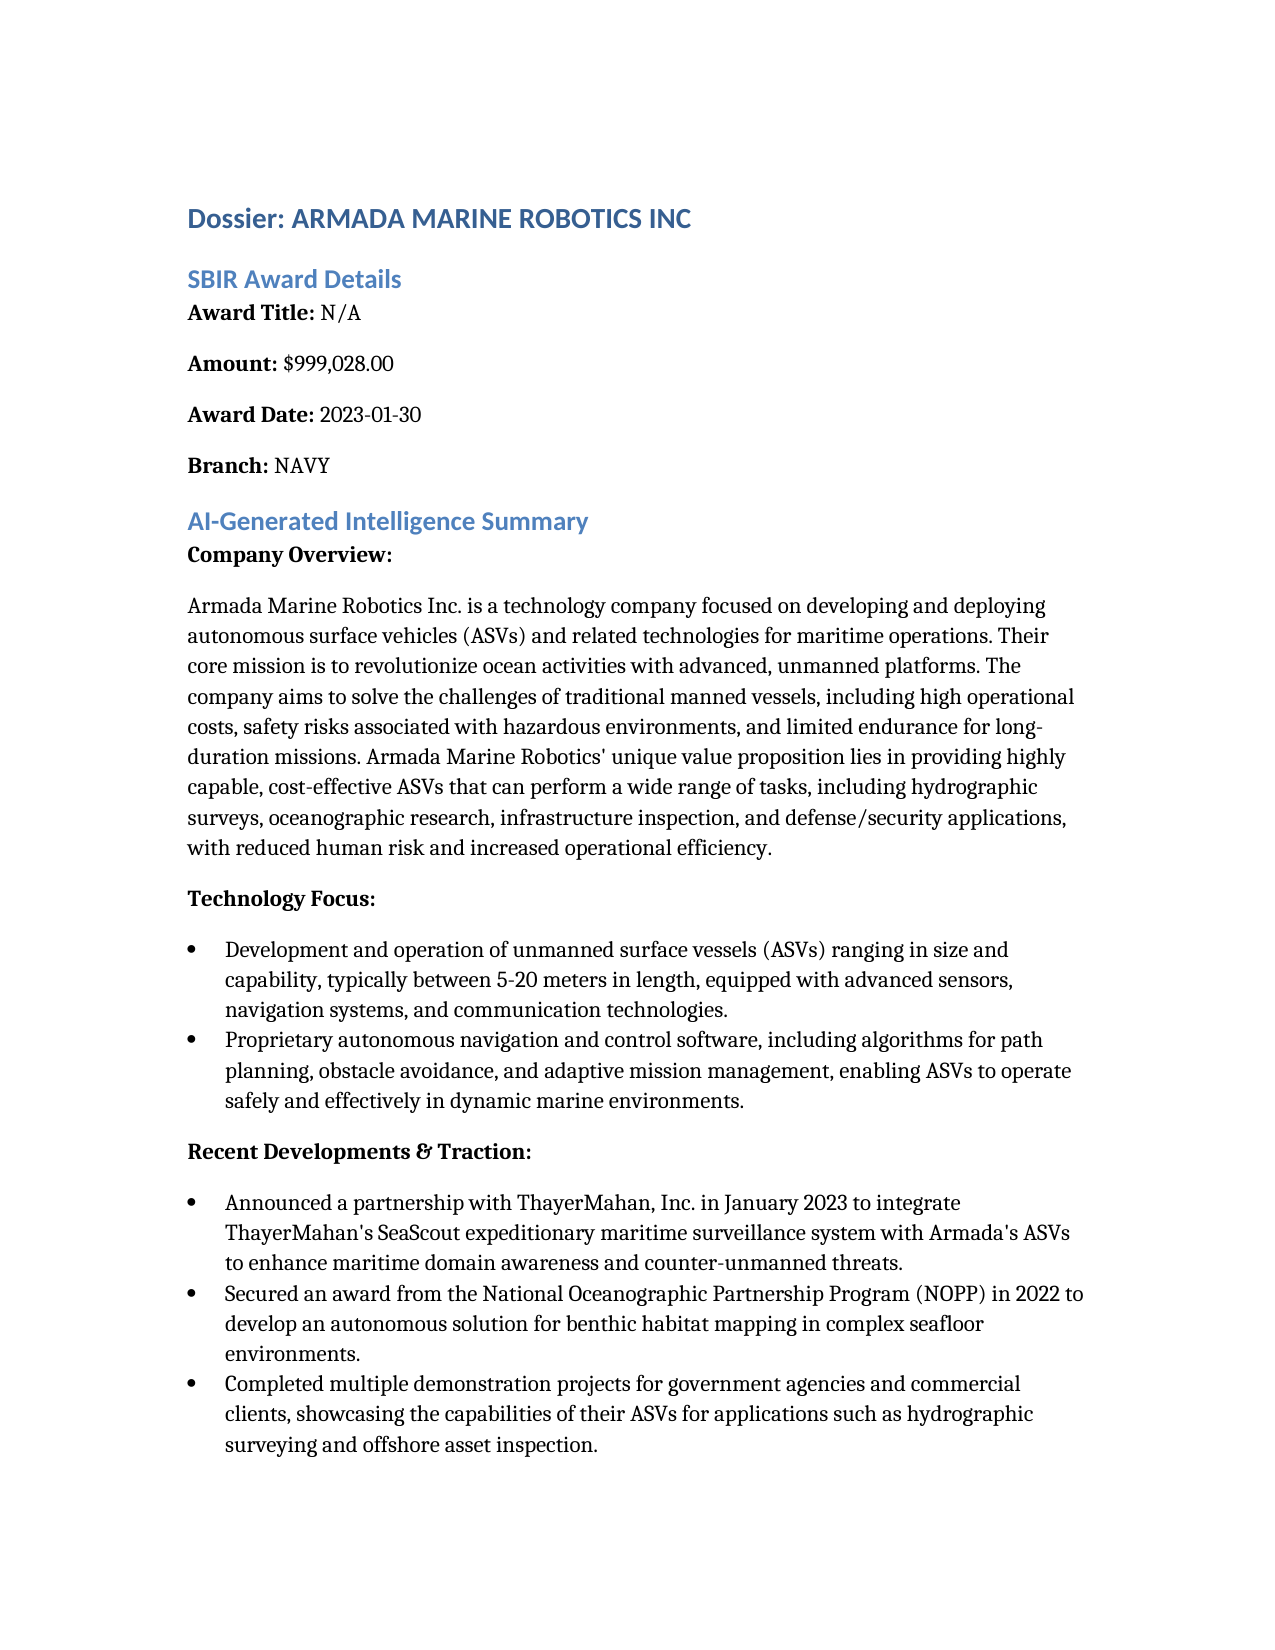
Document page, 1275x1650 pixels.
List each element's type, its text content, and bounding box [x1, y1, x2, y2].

list Development and operation of unmanned surface vessels (ASVs) ranging in size and capability, typically between 5-20 meters in length, equipped with advanced sensors, navigation systems, and communication technologies. [187, 937, 1087, 1023]
text Award Date: 2023-01-30 [187, 402, 1087, 428]
list Announced a partnership with ThayerMahan, Inc. in January 2023 to integrate ThayerMahan's SeaScout expeditionary maritime surveillance system with Armada's ASVs to enhance maritime domain awareness and counter-unmanned threats. [187, 1190, 1087, 1276]
subtitle SBIR Award Details [187, 262, 1087, 295]
text Armada Marine Robotics Inc. is a technology company focused on developing and deploying autonomous surface vehicles (ASVs) and related technologies for maritime operations. Their core mission is to revolutionize ocean activities with advanced, unmanned platforms. The company aims to solve the challenges of traditional manned vessels, including high operational costs, safety risks associated with hazardous environments, and limited endurance for long-duration missions. Armada Marine Robotics' unique value proposition lies in providing highly capable, cost-effective ASVs that can perform a wide range of tasks, including hydrographic surveys, oceanographic research, infrastructure inspection, and defense/security applications, with reduced human risk and increased operational efficiency. [187, 593, 1087, 861]
text Technology Focus: [187, 886, 1087, 912]
text Company Overview: [187, 542, 1087, 568]
text Branch: NAVY [187, 453, 1087, 479]
text Amount: $999,028.00 [187, 351, 1087, 377]
list Secured an award from the National Oceanographic Partnership Program (NOPP) in 2022 to develop an autonomous solution for benthic habitat mapping in complex seafloor environments. [187, 1280, 1087, 1367]
list Proprietary autonomous navigation and control software, including algorithms for path planning, obstacle avoidance, and adaptive mission management, enabling ASVs to operate safely and effectively in dynamic marine environments. [187, 1027, 1087, 1114]
text Award Title: N/A [187, 300, 1087, 326]
subtitle AI-Generated Intelligence Summary [187, 504, 1087, 537]
text Recent Developments & Traction: [187, 1139, 1087, 1165]
list Completed multiple demonstration projects for government agencies and commercial clients, showcasing the capabilities of their ASVs for applications such as hydrographic surveying and offshore asset inspection. [187, 1371, 1087, 1458]
subtitle Dossier: ARMADA MARINE ROBOTICS INC [187, 200, 1087, 236]
